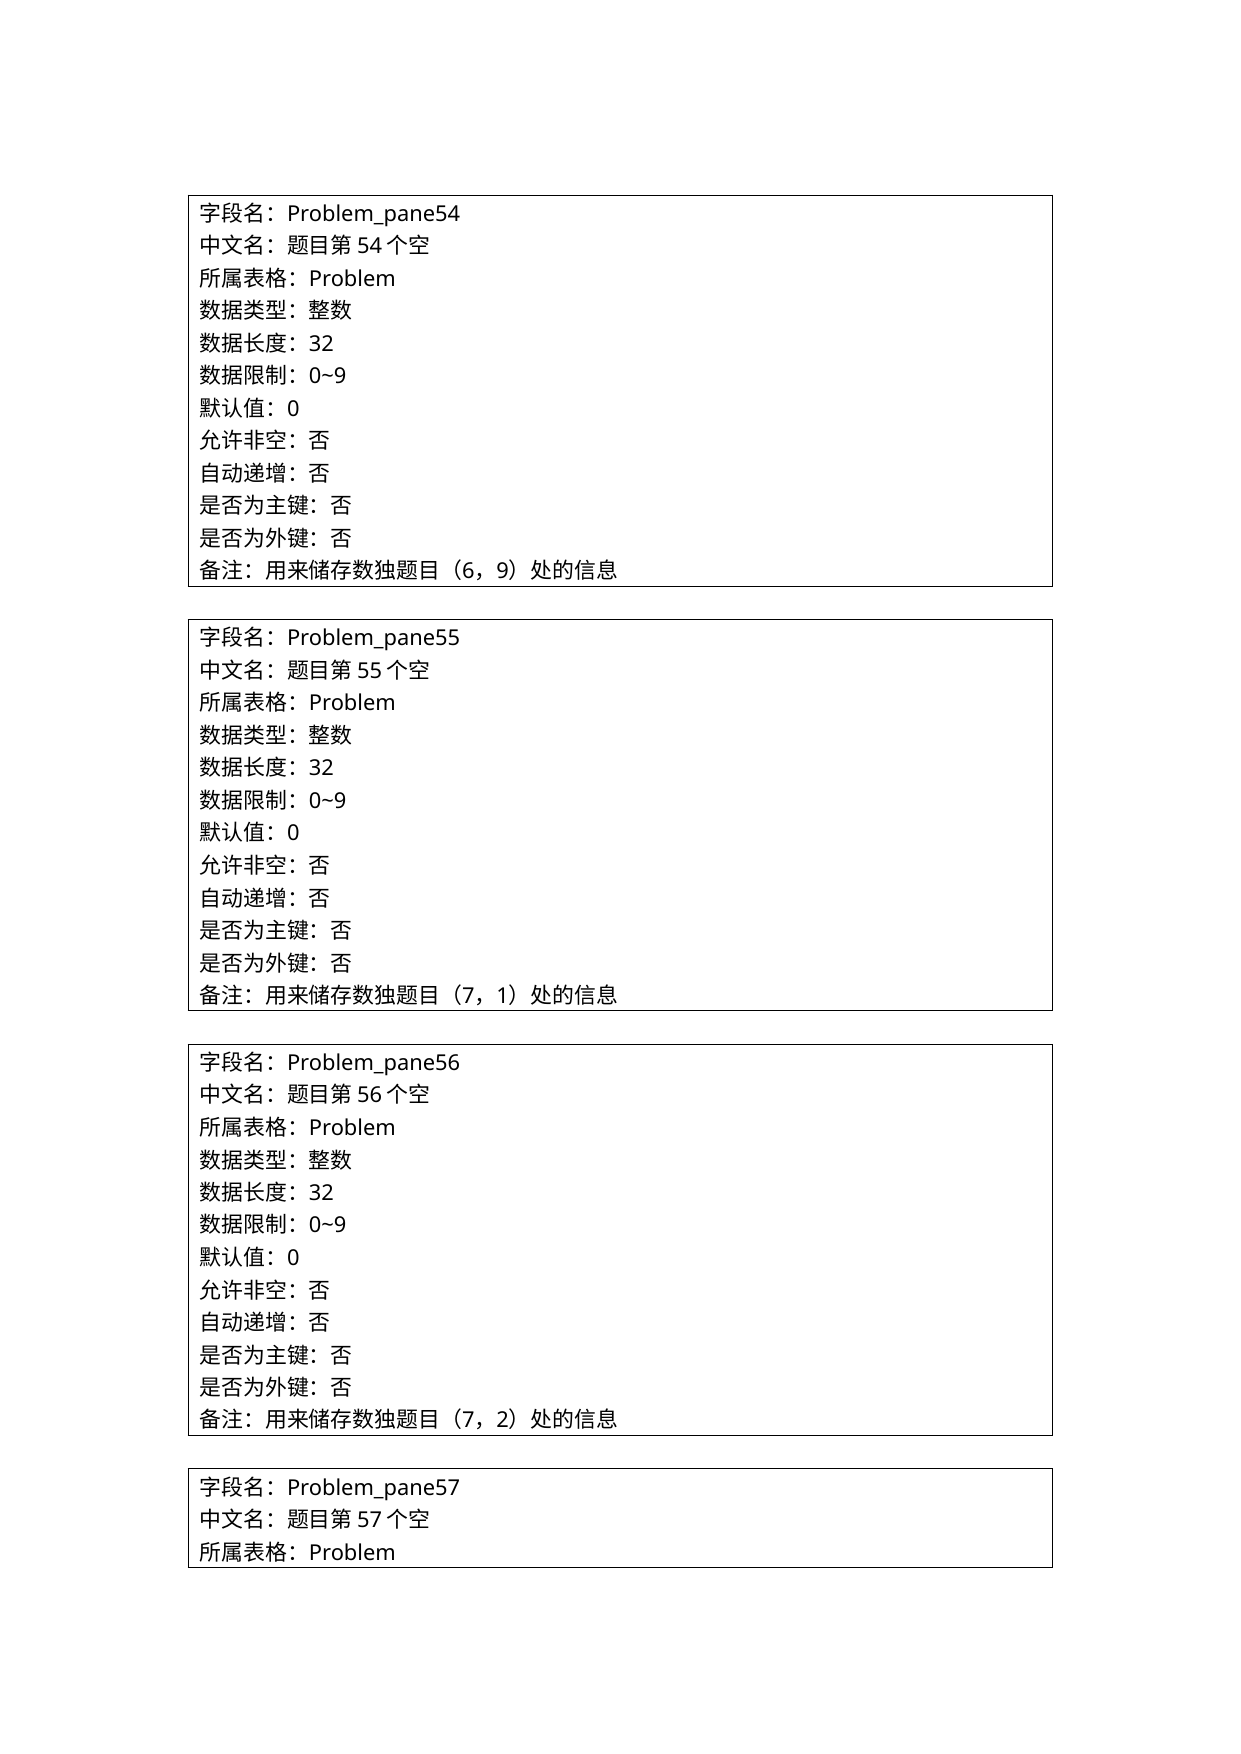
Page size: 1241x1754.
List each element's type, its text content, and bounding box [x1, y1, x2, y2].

table_header 字段名：Problem_pane54 中文名：题目第54个空 所属表格：Problem 数据类型：整数 数据长度：32 数据限制：0~9 默认值：0 允许非空：否 自动递增：否 是否为主键：否 是否为外键：否 备注：用来储存数独题目（6，9）处的信息 [189, 196, 1052, 586]
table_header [189, 1469, 1052, 1567]
table_header 字段名：Problem_pane56 中文名：题目第56个空 所属表格：Problem 数据类型：整数 数据长度：32 数据限制：0~9 默认值：0 允许非空：否 自动递增：否 是否为主键：否 是否为外键：否 备注：用来储存数独题目（7，2）处的信息 [189, 1045, 1052, 1435]
table_header 字段名：Problem_pane55 中文名：题目第55个空 所属表格：Problem 数据类型：整数 数据长度：32 数据限制：0~9 默认值：0 允许非空：否 自动递增：否 是否为主键：否 是否为外键：否 备注：用来储存数独题目（7，1）处的信息 [189, 620, 1052, 1010]
